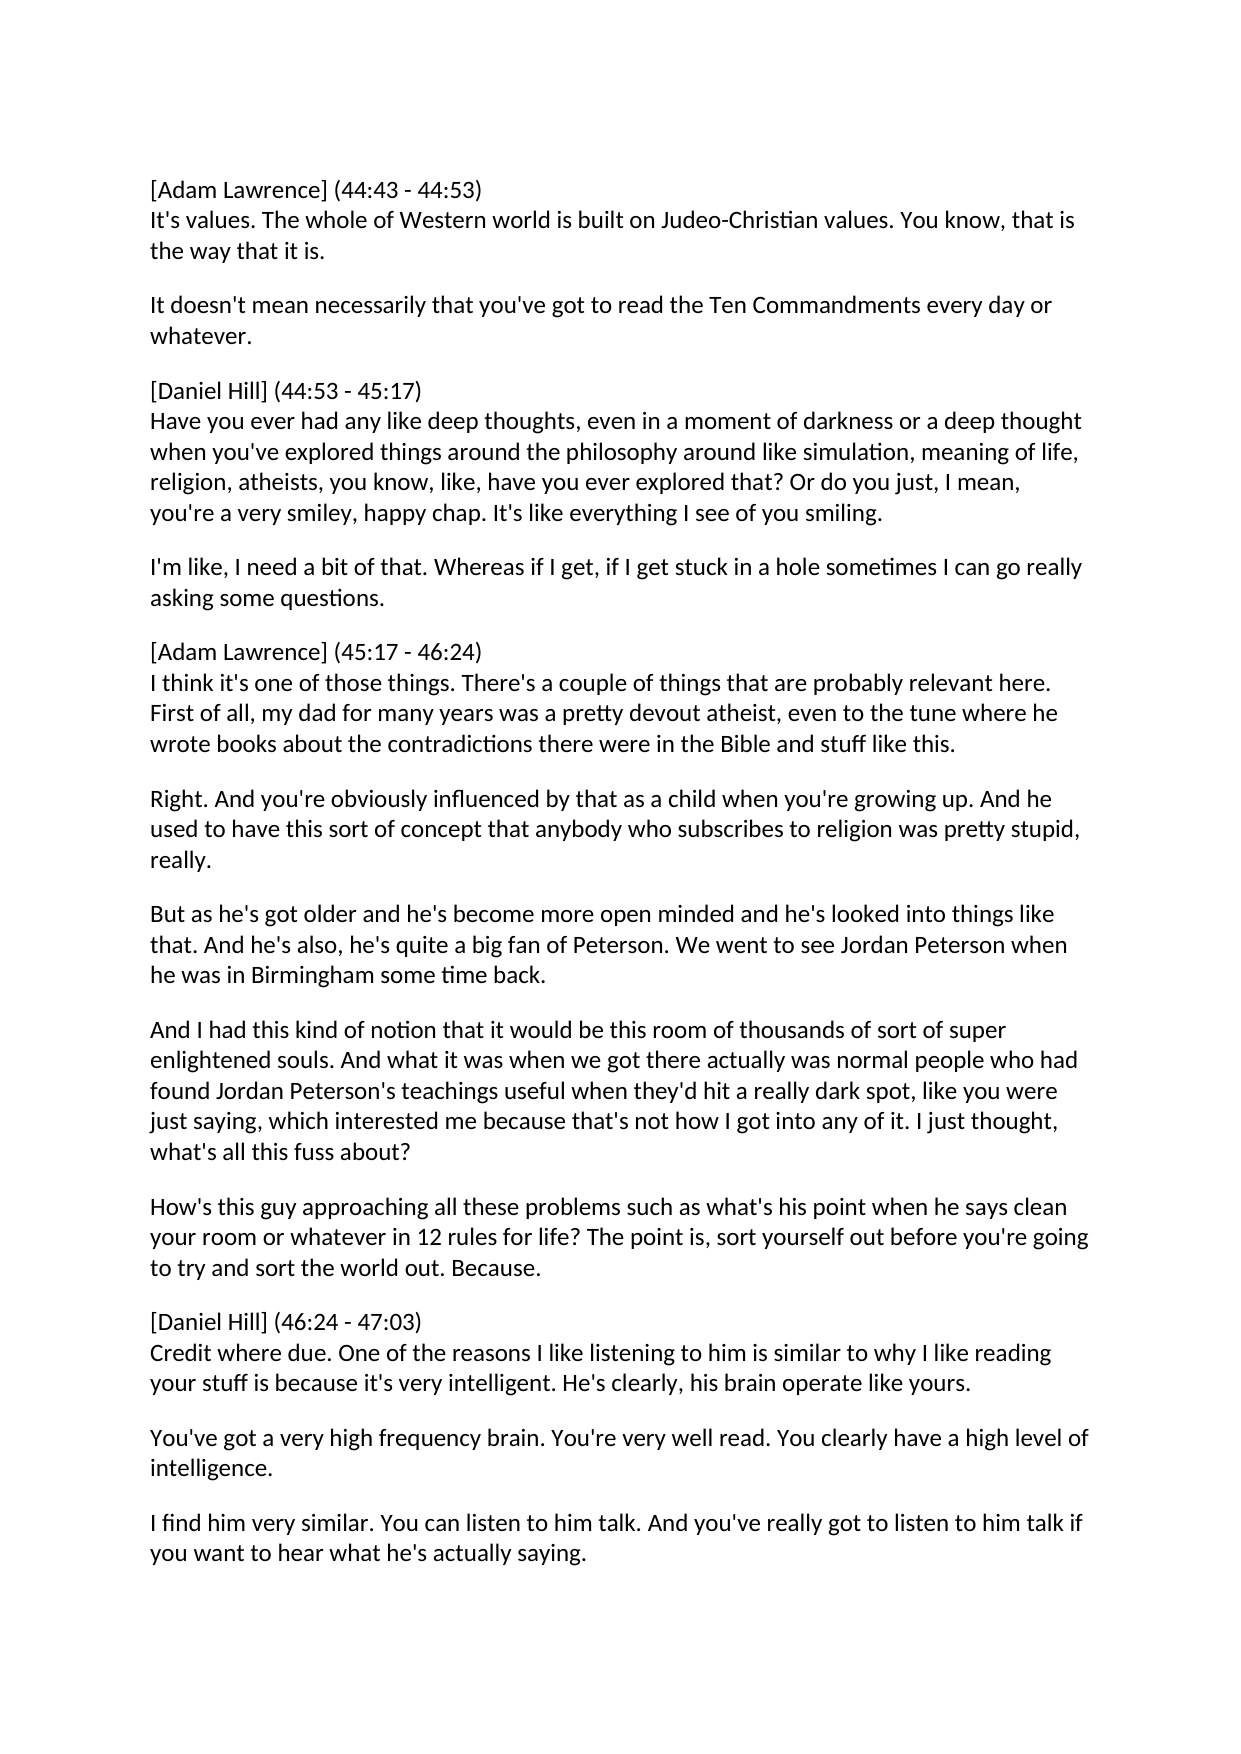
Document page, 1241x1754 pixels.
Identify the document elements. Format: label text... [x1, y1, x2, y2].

text And I had this kind of notion that it would be this room of thousands of sort of super enlightened souls. And what it was when we got there actually was normal people who had found Jordan Peterson's teachings useful when they'd hit a really dark spot, like you were just saying, which interested me because that's not how I got into any of it. I just thought, what's all this fuss about? [150, 1014, 1090, 1167]
text Credit where due. One of the reasons I like listening to him is similar to why I like reading your stuff is because it's very intelligent. He's clearly, his brain operate like yours. [150, 1337, 1090, 1398]
text Right. And you're obviously influenced by that as a child when you're growing up. And he used to have this sort of concept that anybody who subscribes to religion was pretty stupid, really. [150, 783, 1090, 874]
text I think it's one of those things. There's a couple of things that are probably relevant here. First of all, my dad for many years was a pretty devout atheist, even to the tune where he wrote books about the contradictions there were in the Bible and stuff like this. [150, 667, 1090, 759]
text How's this guy approaching all these problems such as what's his point when he says clean your room or whatever in 12 rules for life? The point is, sort yourself out before you're going to try and sort the world out. Because. [150, 1191, 1090, 1282]
text [Adam Lawrence] (44:43 - 44:53) [150, 174, 1090, 204]
text [Adam Lawrence] (45:17 - 46:24) [150, 637, 1090, 667]
text [Daniel Hill] (44:53 - 45:17) [150, 375, 1090, 405]
text I find him very similar. You can listen to him talk. And you've really got to listen to him talk if you want to hear what he's actually saying. [150, 1507, 1090, 1568]
text You've got a very high frequency brain. You're very well read. You clearly have a high level of intelligence. [150, 1422, 1090, 1483]
text But as he's got older and he's become more open minded and he's looked into things like that. And he's also, he's quite a big fan of Peterson. We went to see Jordan Peterson when he was in Birmingham some time back. [150, 898, 1090, 990]
text It's values. The whole of Western world is built on Judeo-Christian values. You know, that is the way that it is. [150, 204, 1090, 266]
text I'm like, I need a bit of that. Whereas if I get, if I get stuck in a hole sometimes I can go really asking some questions. [150, 551, 1090, 612]
text [Daniel Hill] (46:24 - 47:03) [150, 1306, 1090, 1337]
text Have you ever had any like deep thoughts, even in a moment of darkness or a deep thought when you've explored things around the philosophy around like simulation, meaning of life, religion, atheists, you know, like, have you ever explored that? Or do you just, I mean, you're a very smiley, happy chap. It's like everything I see of you smiling. [150, 405, 1090, 527]
text It doesn't mean necessarily that you've got to read the Ten Commandments every day or whatever. [150, 290, 1090, 351]
